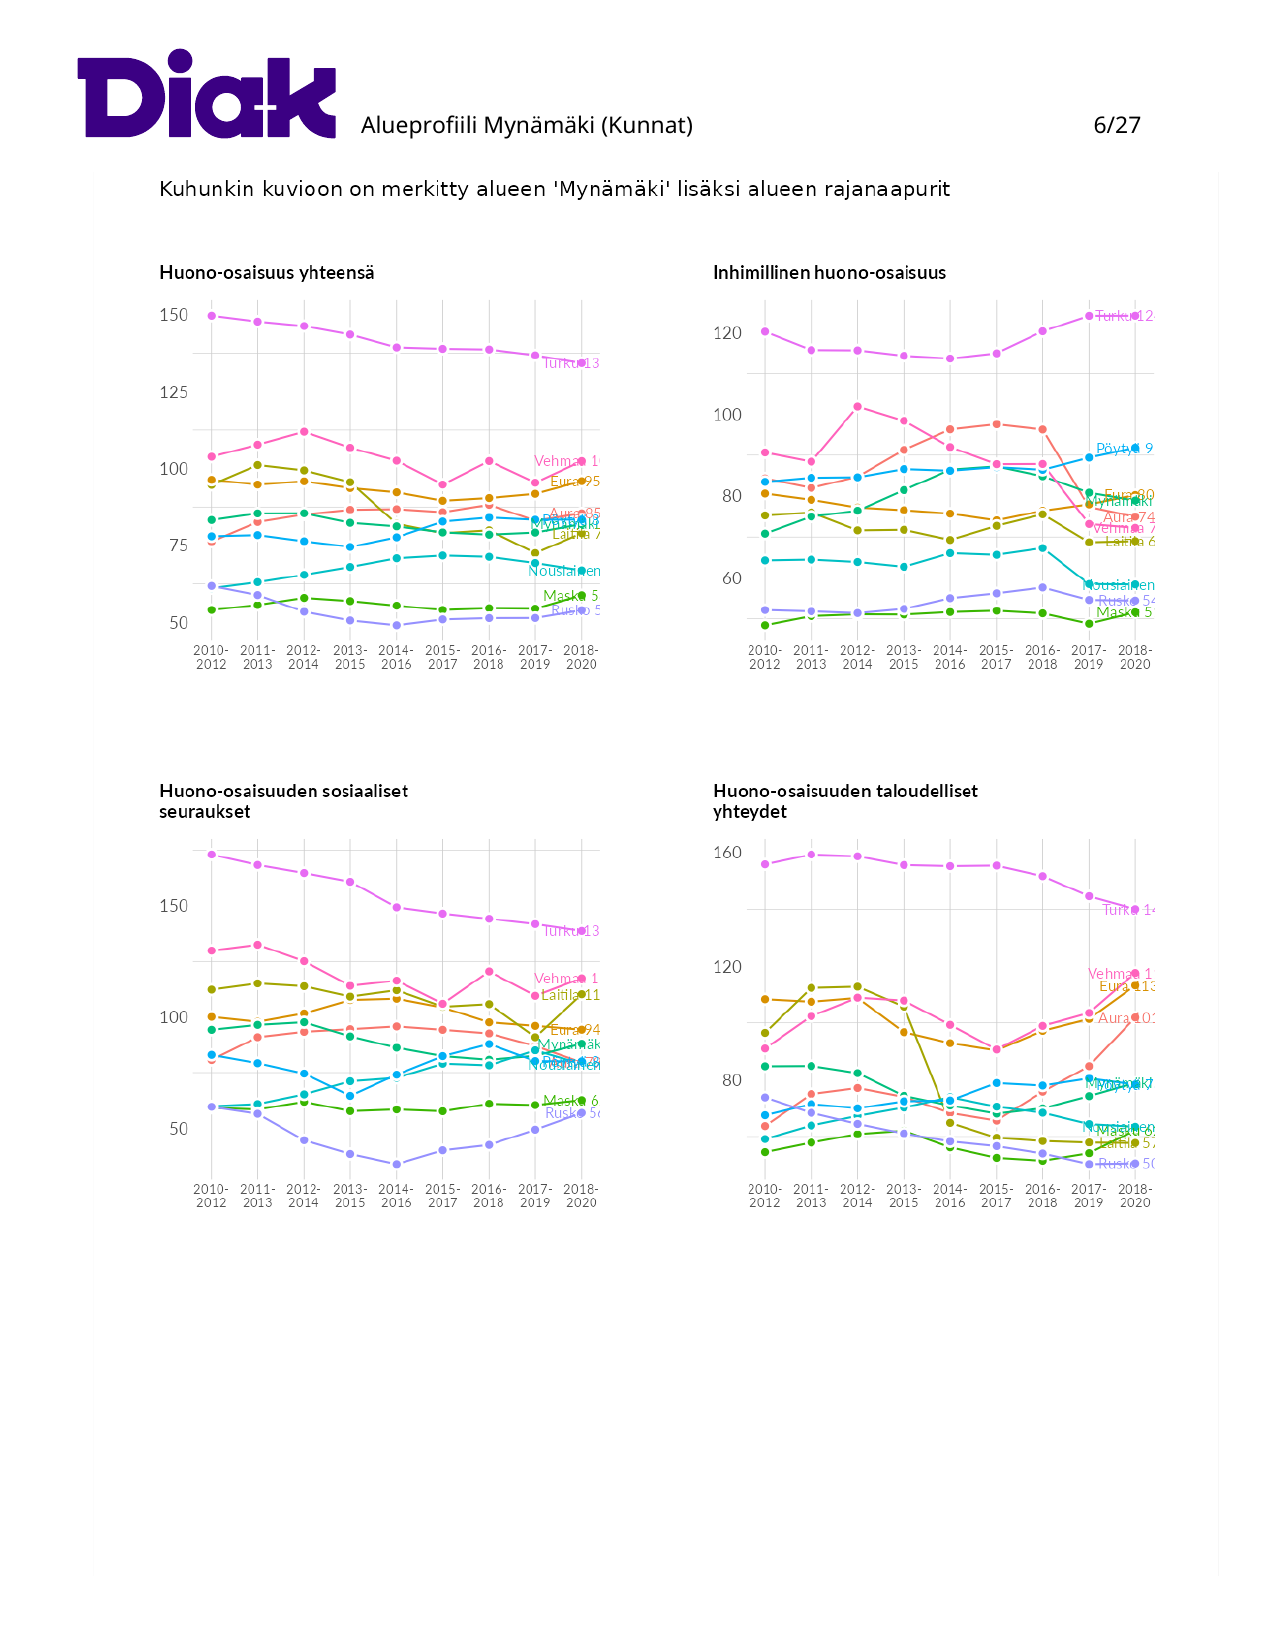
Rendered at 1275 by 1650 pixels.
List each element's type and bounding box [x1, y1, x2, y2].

picture [93, 172, 1219, 1576]
